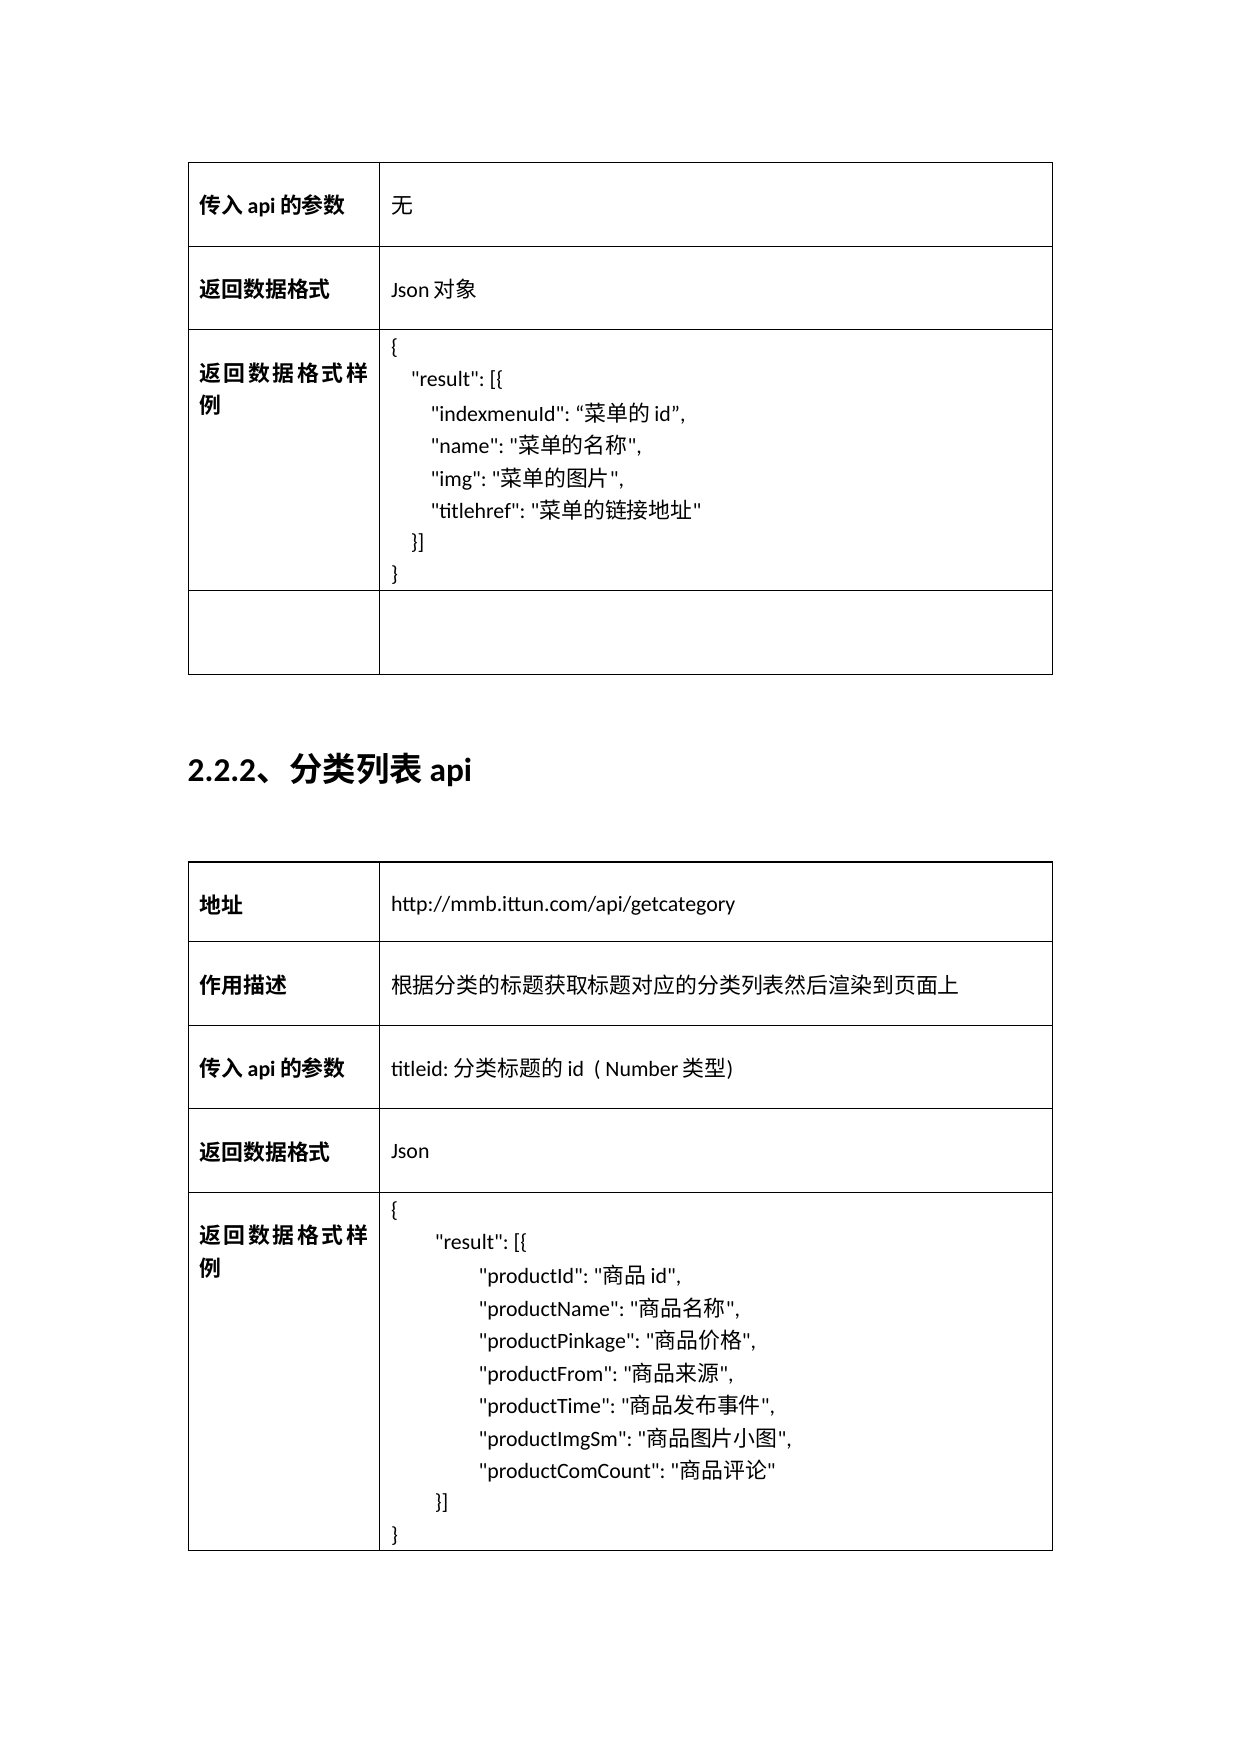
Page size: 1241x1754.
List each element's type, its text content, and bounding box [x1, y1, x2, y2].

table_cell Json对象 [380, 247, 1052, 329]
table_cell titleid: 分类标题的id ( Number类型) [380, 1026, 1052, 1108]
table_cell 返回数据格式 [189, 1109, 379, 1192]
table_cell { "result": [{ "indexmenuId": “菜单的id”, "name": "菜单的名称", "img": "菜单的图片", "titlehref": "菜单的链接地址" }] } [380, 330, 1052, 590]
subtitle 2.2.2、分类列表api [187, 734, 1053, 799]
table_cell 传入api的参数 [189, 1026, 379, 1108]
table_cell 返回数据格式样例 [189, 1193, 379, 1550]
table_cell [189, 591, 379, 674]
table_header 地址 [189, 863, 379, 941]
table_cell [380, 591, 1052, 674]
table_cell { "result": [{ "productId": "商品id", "productName": "商品名称", "productPinkage": "商品价格", "productFrom": "商品来源", "productTime": "商品发布事件", "productImgSm": "商品图片小图", "productComCount": "商品评论" }] } [380, 1193, 1052, 1550]
table_cell 无 [380, 163, 1052, 246]
table_cell 返回数据格式 [189, 247, 379, 329]
table_cell 返回数据格式样例 [189, 330, 379, 590]
table_header http://mmb.ittun.com/api/getcategory [380, 863, 1052, 941]
table_cell 根据分类的标题获取标题对应的分类列表然后渲染到页面上 [380, 942, 1052, 1025]
table_cell 传入api的参数 [189, 163, 379, 246]
table_cell Json [380, 1109, 1052, 1192]
table_cell 作用描述 [189, 942, 379, 1025]
